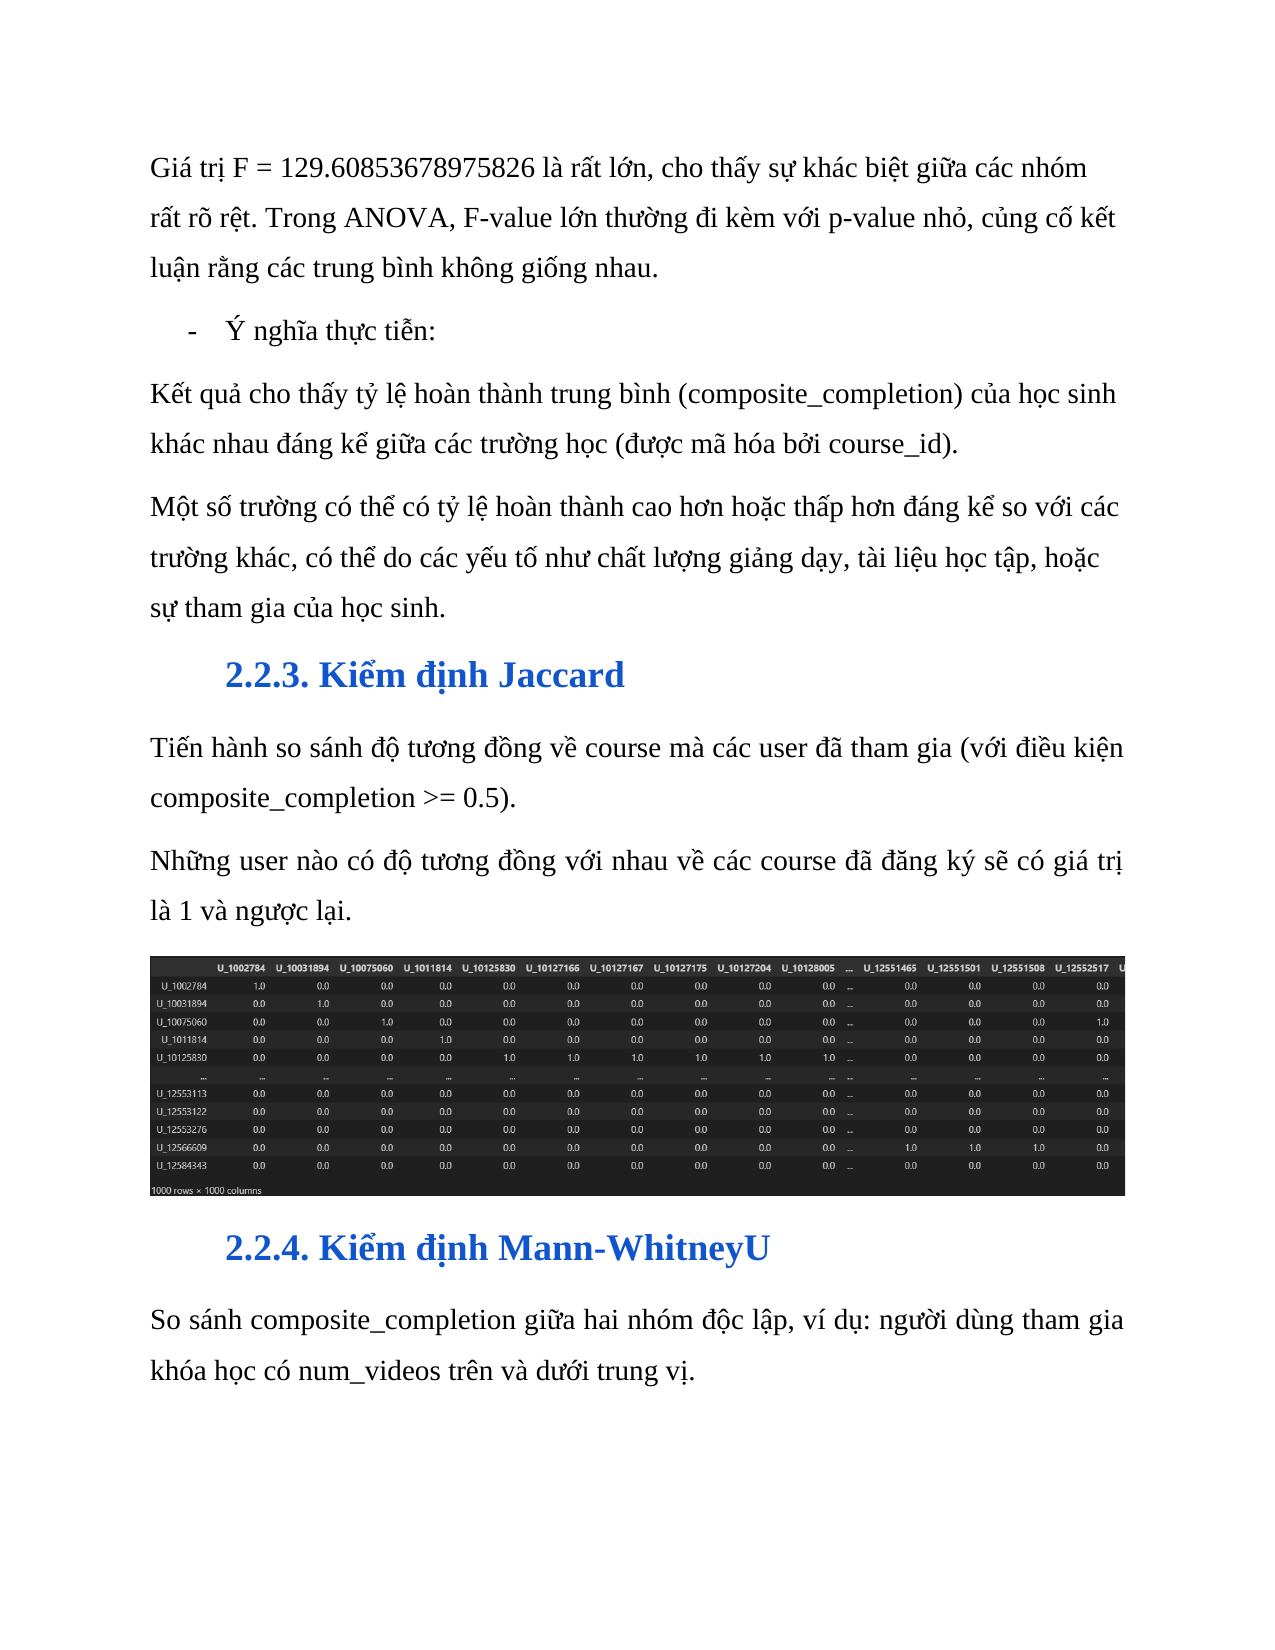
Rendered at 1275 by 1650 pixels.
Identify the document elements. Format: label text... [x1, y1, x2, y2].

picture [150, 956, 1125, 1196]
text Giá trị F = 129.60853678975826 là rất lớn, cho thấy sự khác biệt giữa các nhóm rất rõ rệt. Trong ANOVA, F-value lớn thường đi kèm với p-value nhỏ, củng cố kết luận rằng các trung bình không giống nhau. [150, 150, 1125, 284]
text 2.2.3. Kiểm định Jaccard [150, 653, 1125, 696]
text Một số trường có thể có tỷ lệ hoàn thành cao hơn hoặc thấp hơn đáng kể so với các trường khác, có thể do các yếu tố như chất lượng giảng dạy, tài liệu học tập, hoặc sự tham gia của học sinh. [150, 489, 1125, 623]
text 2.2.4. Kiểm định Mann-WhitneyU [150, 1225, 1125, 1268]
list Ý nghĩa thực tiễn: [187, 313, 1125, 347]
text Tiến hành so sánh độ tương đồng về course mà các user đã tham gia (với điều kiện composite_completion >= 0.5). [150, 730, 1125, 814]
text So sánh composite_completion giữa hai nhóm độc lập, ví dụ: người dùng tham gia khóa học có num_videos trên và dưới trung vị. [150, 1302, 1125, 1386]
text Kết quả cho thấy tỷ lệ hoàn thành trung bình (composite_completion) của học sinh khác nhau đáng kể giữa các trường học (được mã hóa bởi course_id). [150, 376, 1125, 460]
text Những user nào có độ tương đồng với nhau về các course đã đăng ký sẽ có giá trị là 1 và ngược lại. [150, 843, 1125, 927]
